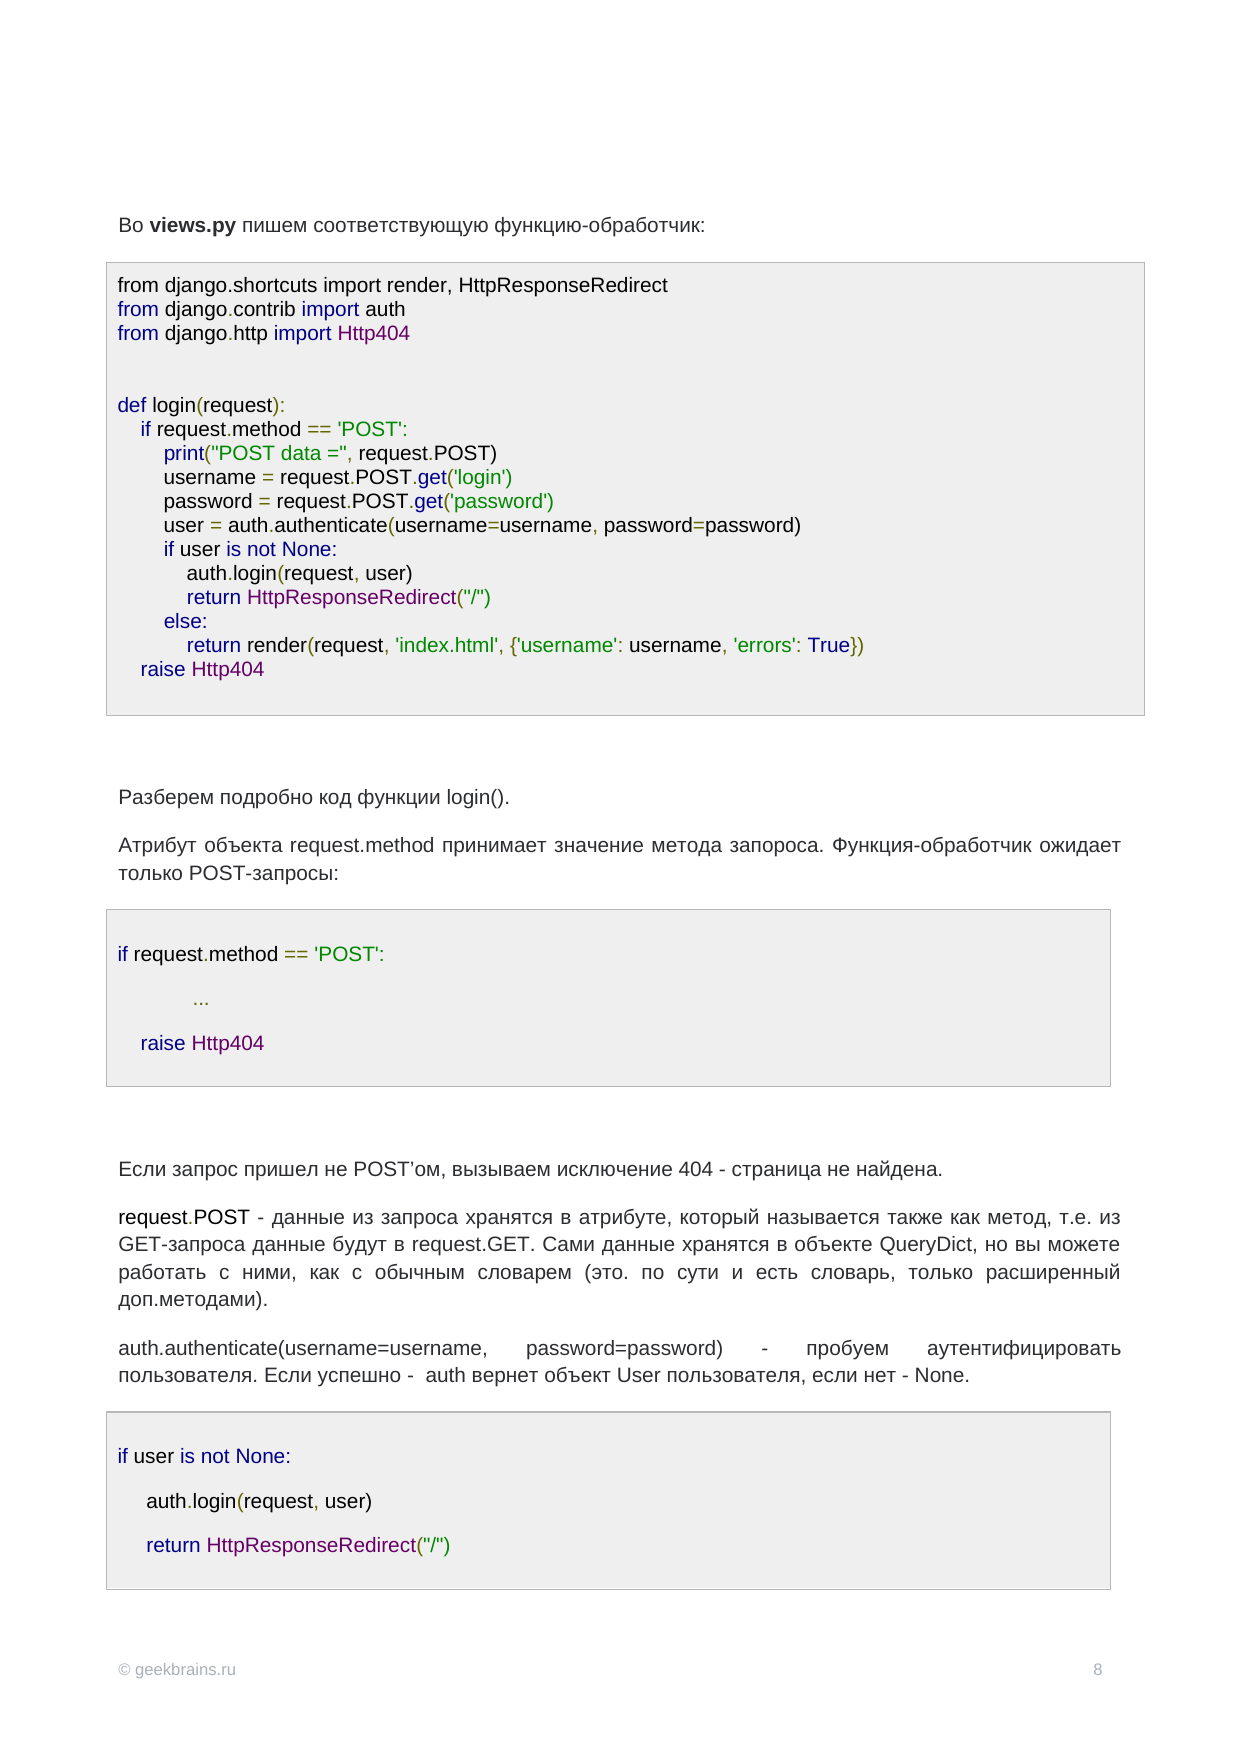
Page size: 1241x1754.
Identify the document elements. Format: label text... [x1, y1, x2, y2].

text auth.authenticate(username=username, password=password) - пробуем аутентифицировать пользователя. Если успешно - auth вернет объект User пользователя, если нет - None. [118, 1336, 1122, 1387]
text Разберем подробно код функции login(). [118, 785, 1122, 809]
table_header if request.method == 'POST': ... raise Http404 [107, 910, 1110, 1086]
text Если запрос пришел не POST’ом, вызываем исключение 404 - страница не найдена. [118, 1156, 1122, 1180]
table_header from django.shortcuts import render, HttpResponseRedirect from django.contrib import auth from django.http import Http404 def login(request): if request.method == 'POST': print("POST data =", request.POST) username = request.POST.get('login') password = request.POST.get('password') user = auth.authenticate(username=username, password=password) if user is not None: auth.login(request, user) return HttpResponseRedirect("/") else: return render(request, 'index.html', {'username': username, 'errors': True}) raise Http404 [107, 263, 1144, 715]
text Атрибут объекта request.method принимает значение метода запороса. Функция-обработчик ожидает только POST-запросы: [118, 833, 1122, 885]
text request.POST - данные из запроса хранятся в атрибуте, который называется также как метод, т.е. из GET-запроса данные будут в request.GET. Сами данные хранятся в объекте QueryDict, но вы можете работать с ними, как с обычным словарем (это. по сути и есть словарь, только расширенный доп.методами). [118, 1205, 1122, 1311]
text Во views.py пишем соответствующую функцию-обработчик: [118, 213, 1122, 237]
table_header if user is not None: auth.login(request, user) return HttpResponseRedirect("/") [107, 1413, 1110, 1588]
